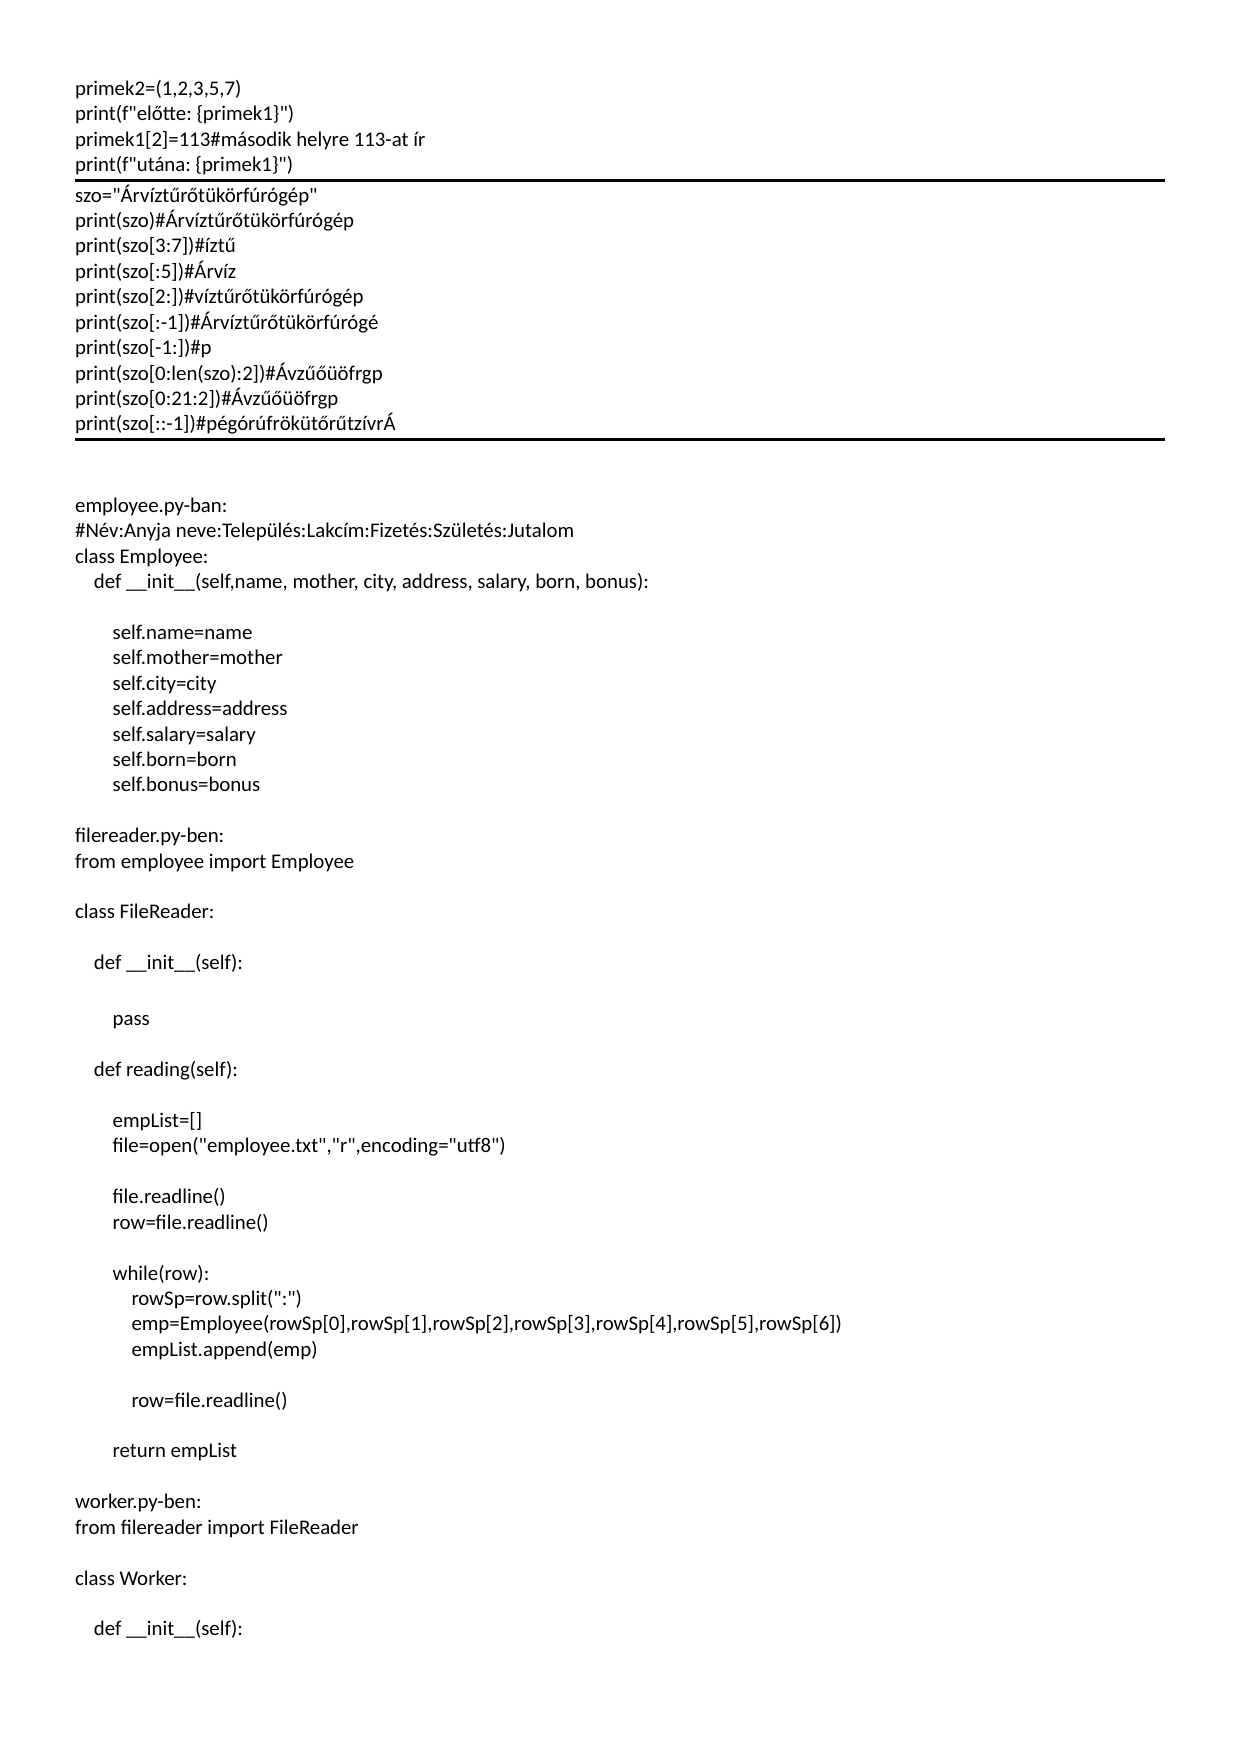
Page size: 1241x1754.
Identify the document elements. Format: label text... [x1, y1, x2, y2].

text primek1[2]=113#második helyre 113-at ír [75, 126, 1165, 151]
text pass [75, 1006, 1165, 1031]
text szo="Árvíztűrőtükörfúrógép" [75, 182, 1165, 207]
text from filereader import FileReader [75, 1514, 1165, 1539]
text def __init__(self,name, mother, city, address, salary, born, bonus): [75, 568, 1165, 594]
text self.bonus=bonus [75, 772, 1165, 797]
text def reading(self): [75, 1056, 1165, 1082]
text employee.py-ban: [75, 492, 1165, 517]
text print(szo[0:len(szo):2])#Ávzűőüöfrgp [75, 360, 1165, 385]
text from employee import Employee [75, 848, 1165, 873]
text self.address=address [75, 695, 1165, 721]
text self.born=born [75, 746, 1165, 772]
text print(f"utána: {primek1}") [75, 151, 1165, 179]
text self.city=city [75, 670, 1165, 695]
text print(szo[2:])#víztűrőtükörfúrógép [75, 283, 1165, 309]
text empList.append(emp) [75, 1336, 1165, 1361]
text print(szo[:5])#Árvíz [75, 258, 1165, 283]
text print(f"előtte: {primek1}") [75, 100, 1165, 126]
text print(szo[3:7])#íztű [75, 233, 1165, 258]
text self.mother=mother [75, 644, 1165, 670]
text while(row): [75, 1260, 1165, 1285]
text class FileReader: [75, 899, 1165, 924]
text row=file.readline() [75, 1387, 1165, 1412]
text def __init__(self): [75, 1616, 1165, 1641]
text file=open("employee.txt","r",encoding="utf8") [75, 1133, 1165, 1158]
text self.name=name [75, 619, 1165, 644]
text empList=[] [75, 1107, 1165, 1133]
text print(szo[:-1])#Árvíztűrőtükörfúrógé [75, 309, 1165, 334]
text print(szo[::-1])#pégórúfrökütőrűtzívrÁ [75, 411, 1165, 438]
text class Employee: [75, 543, 1165, 568]
text return empList [75, 1438, 1165, 1463]
text print(szo[-1:])#p [75, 334, 1165, 360]
text self.salary=salary [75, 721, 1165, 746]
text file.readline() [75, 1183, 1165, 1209]
text worker.py-ben: [75, 1488, 1165, 1514]
text class Worker: [75, 1565, 1165, 1590]
text rowSp=row.split(":") [75, 1285, 1165, 1311]
text #Név:Anyja neve:Település:Lakcím:Fizetés:Születés:Jutalom [75, 517, 1165, 543]
text print(szo)#Árvíztűrőtükörfúrógép [75, 207, 1165, 233]
text row=file.readline() [75, 1209, 1165, 1234]
text emp=Employee(rowSp[0],rowSp[1],rowSp[2],rowSp[3],rowSp[4],rowSp[5],rowSp[6]) [75, 1311, 1165, 1336]
text filereader.py-ben: [75, 822, 1165, 848]
text primek2=(1,2,3,5,7) [75, 75, 1165, 100]
text def __init__(self): [75, 949, 1165, 975]
text print(szo[0:21:2])#Ávzűőüöfrgp [75, 385, 1165, 411]
